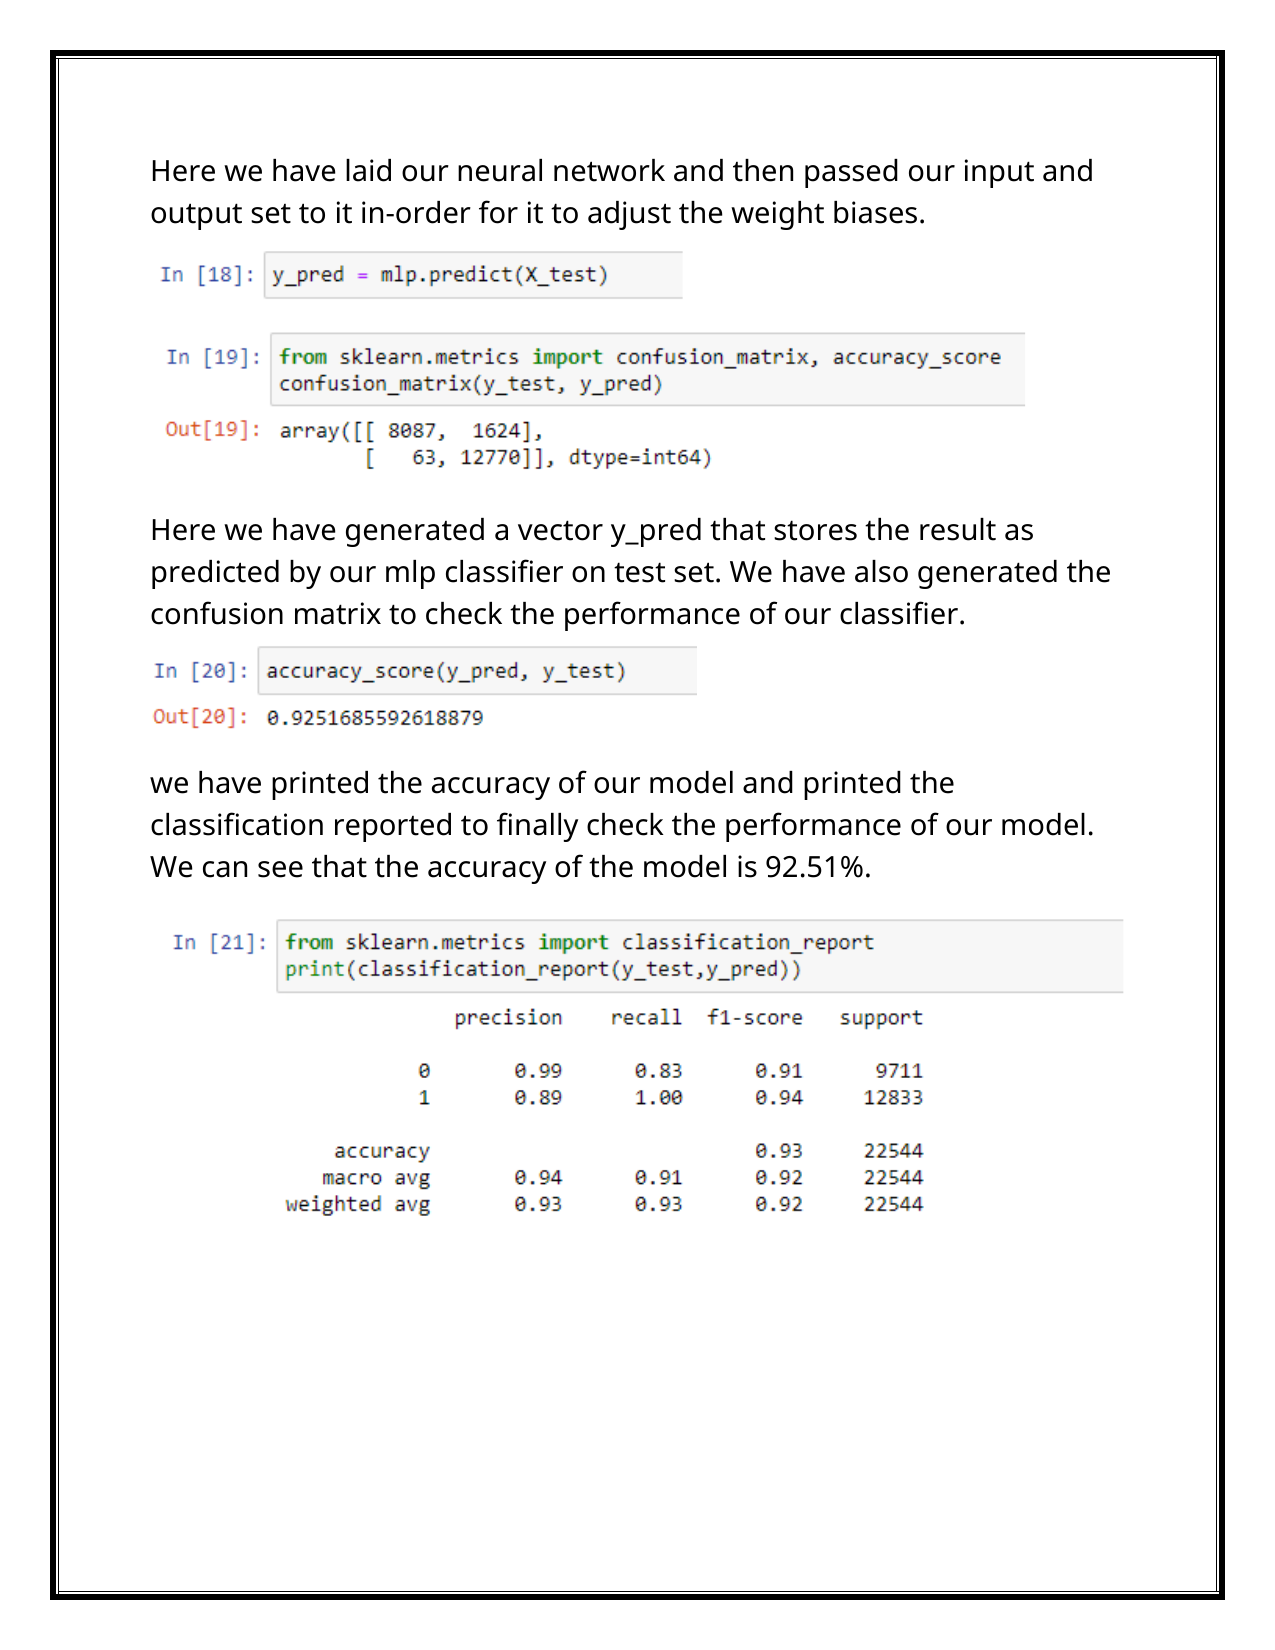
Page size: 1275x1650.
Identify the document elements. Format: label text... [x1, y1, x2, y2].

text Here we have laid our neural network and then passed our input and output set to it in-order for it to adjust the weight biases. [150, 150, 1125, 232]
picture [150, 250, 683, 307]
picture [150, 325, 1025, 491]
picture [150, 634, 697, 744]
picture [150, 904, 1124, 1252]
text we have printed the accuracy of our model and printed the classification reported to finally check the performance of our model. We can see that the accuracy of the model is 92.51%. [150, 762, 1125, 886]
